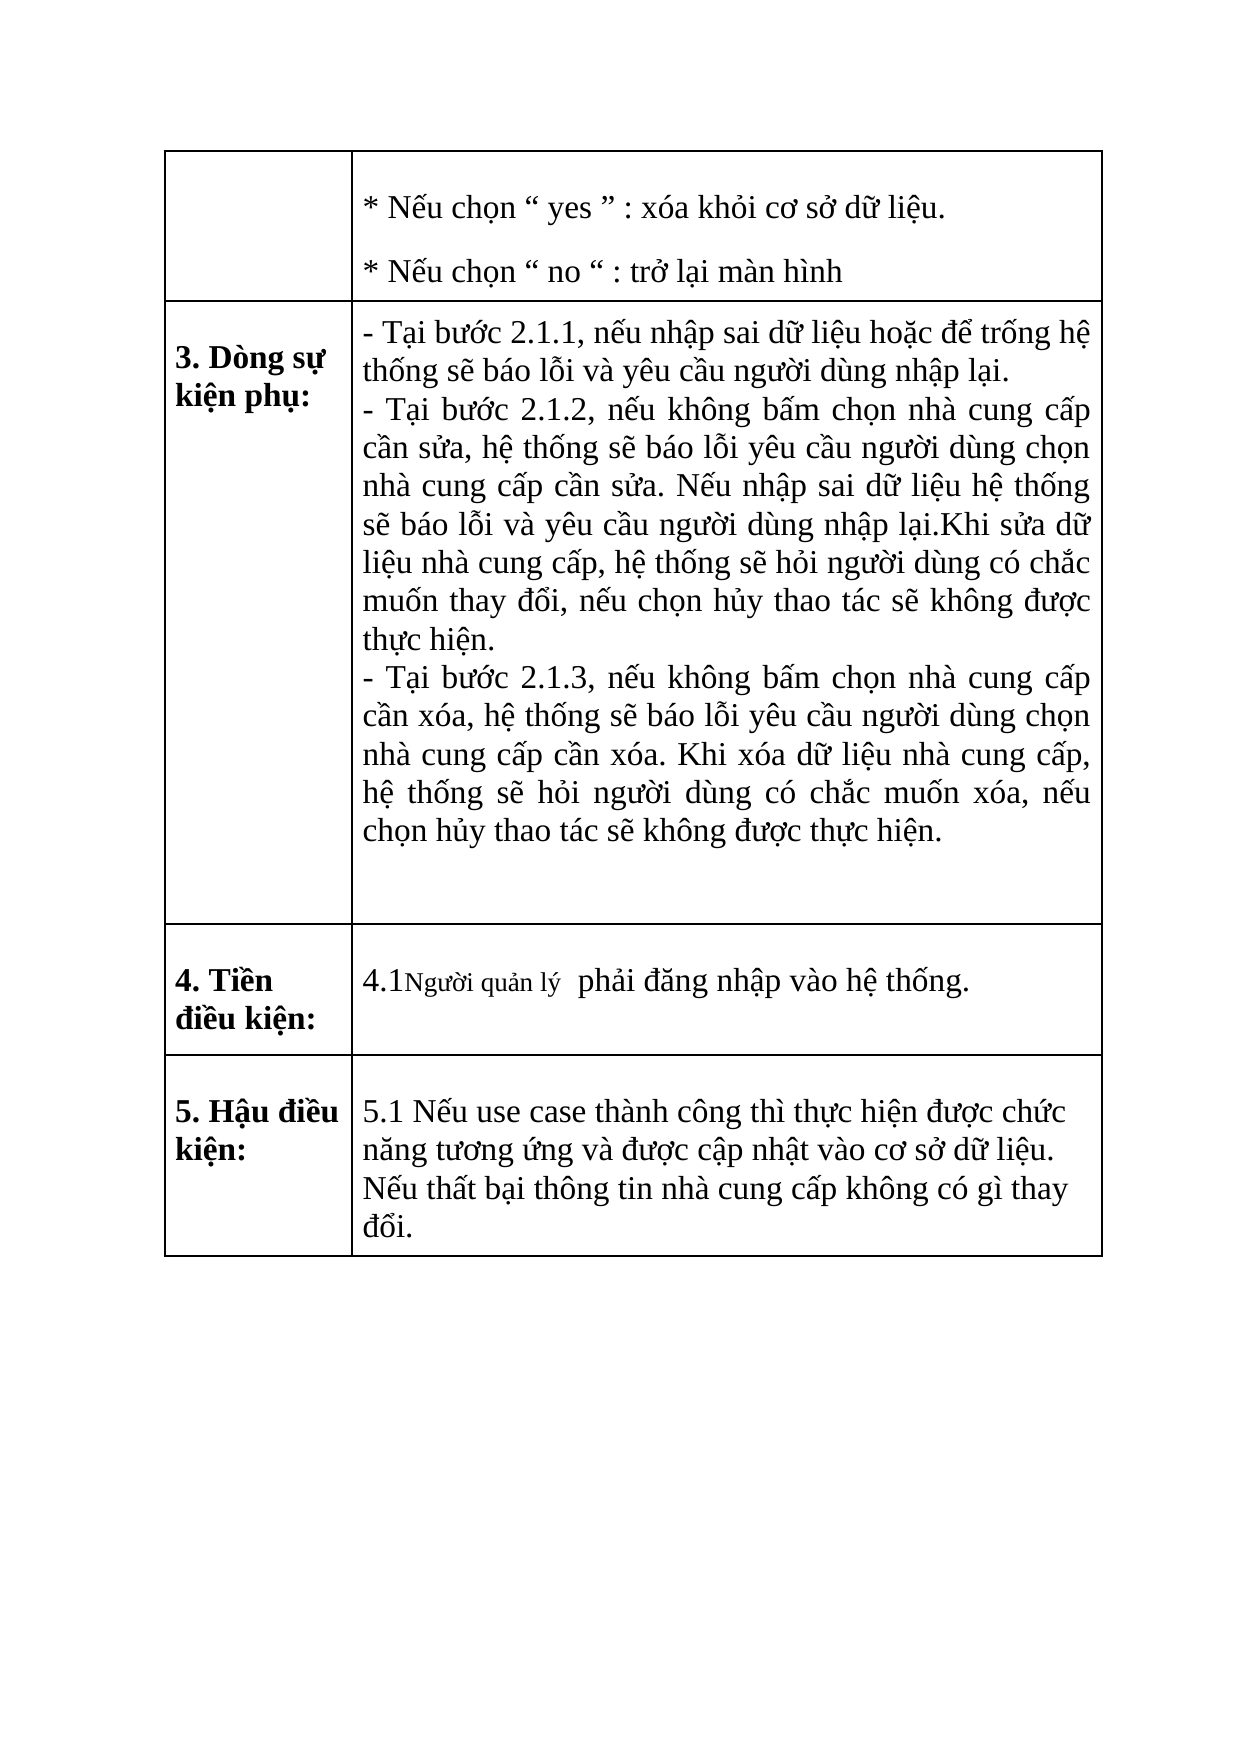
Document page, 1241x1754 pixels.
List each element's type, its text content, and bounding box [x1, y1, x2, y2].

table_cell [353, 152, 1101, 299]
table_cell - Tại bước 2.1.1, nếu nhập sai dữ liệu hoặc để trống hệ thống sẽ báo lỗi và yêu cầu người dùng nhập lại. - Tại bước 2.1.2, nếu không bấm chọn nhà cung cấp cần sửa, hệ thống sẽ báo lỗi yêu cầu người dùng chọn nhà cung cấp cần sửa. Nếu nhập sai dữ liệu hệ thống sẽ báo lỗi và yêu cầu người dùng nhập lại.Khi sửa dữ liệu nhà cung cấp, hệ thống sẽ hỏi người dùng có chắc muốn thay đổi, nếu chọn hủy thao tác sẽ không được thực hiện. - Tại bước 2.1.3, nếu không bấm chọn nhà cung cấp cần xóa, hệ thống sẽ báo lỗi yêu cầu người dùng chọn nhà cung cấp cần xóa. Khi xóa dữ liệu nhà cung cấp, hệ thống sẽ hỏi người dùng có chắc muốn xóa, nếu chọn hủy thao tác sẽ không được thực hiện. [353, 302, 1101, 922]
table_cell 5.1 Nếu use case thành công thì thực hiện được chức năng tương ứng và được cập nhật vào cơ sở dữ liệu. Nếu thất bại thông tin nhà cung cấp không có gì thay đổi. [353, 1056, 1101, 1255]
table_cell 5. Hậu điều kiện: [166, 1056, 351, 1255]
table_cell 4. Tiền điều kiện: [166, 925, 351, 1054]
table_cell 3. Dòng sự kiện phụ: [166, 302, 351, 922]
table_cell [166, 152, 351, 299]
table_cell 4.1Người quản lý phải đăng nhập vào hệ thống. [353, 925, 1101, 1054]
